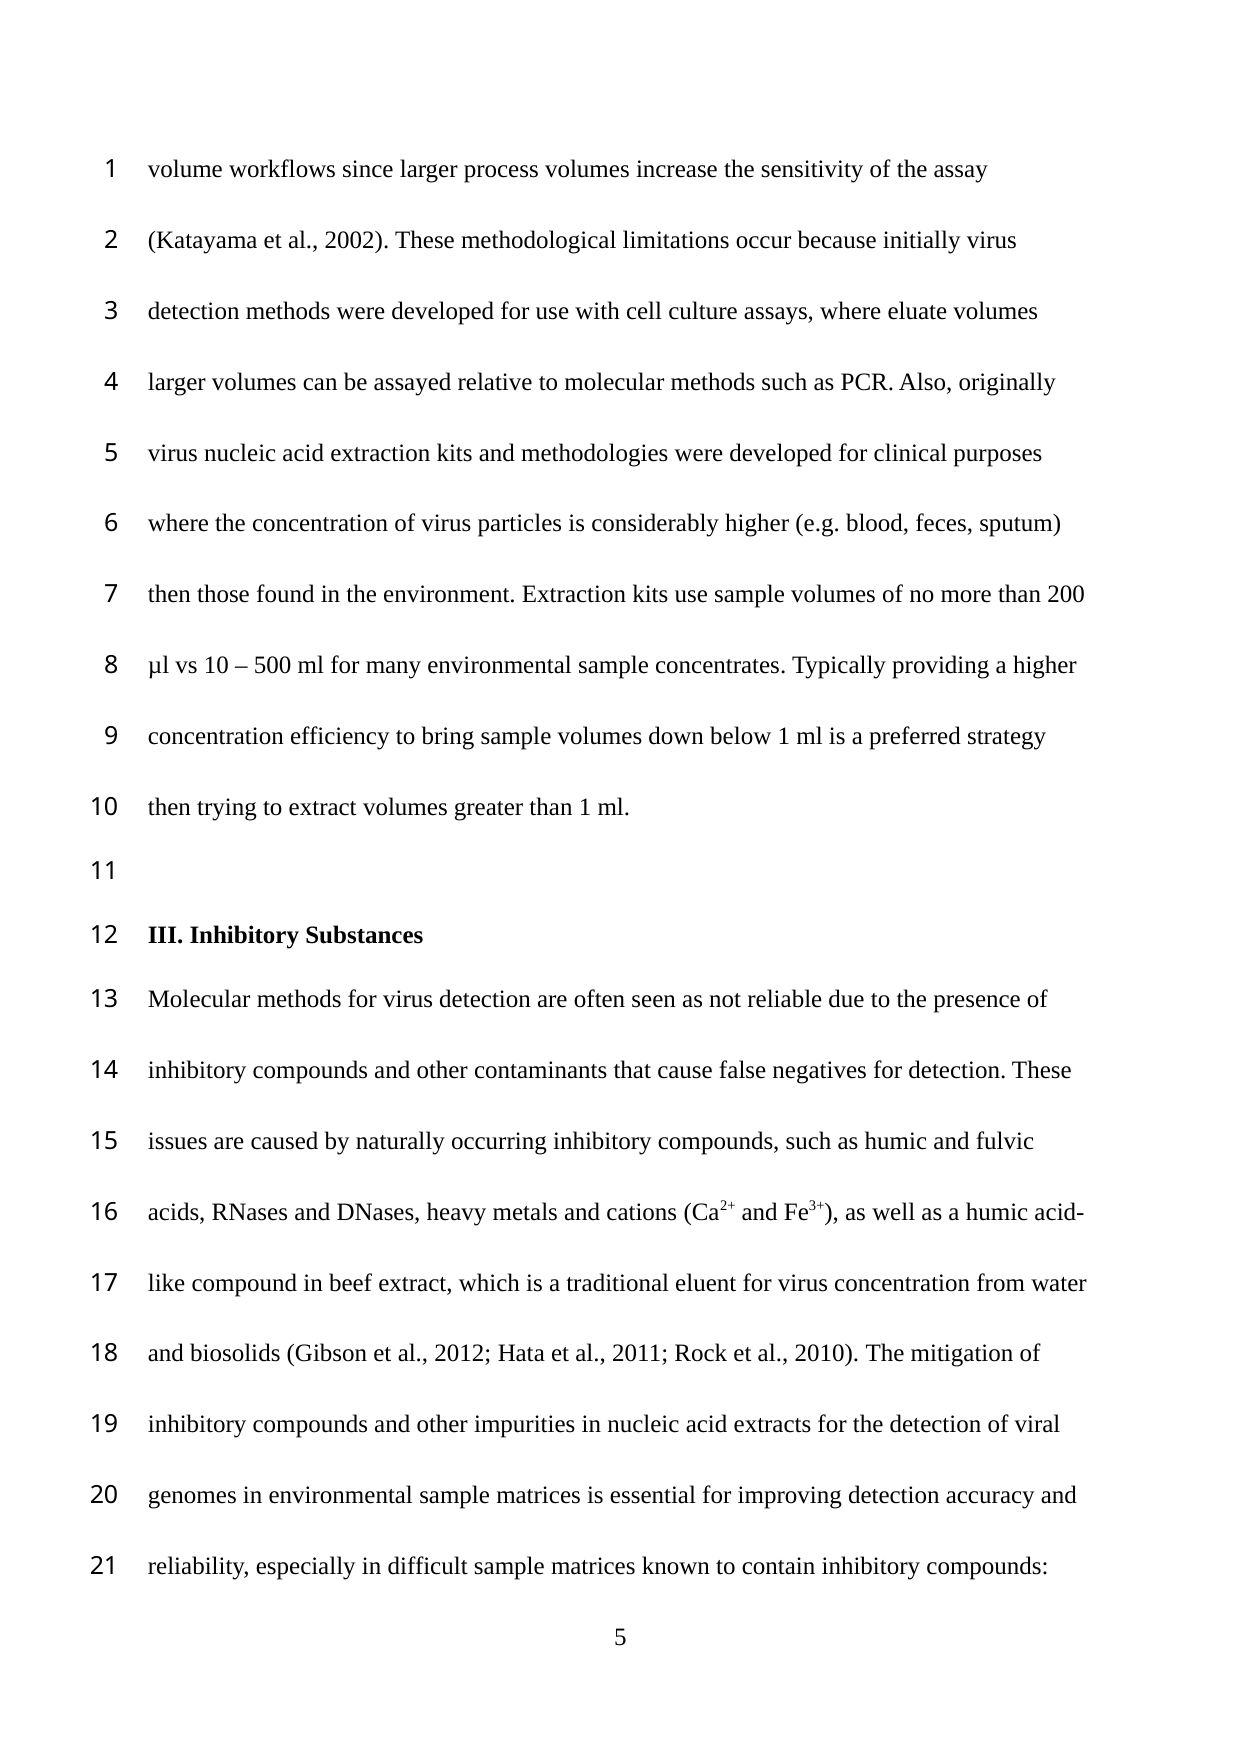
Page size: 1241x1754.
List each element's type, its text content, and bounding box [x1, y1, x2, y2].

text III. Inhibitory Substances [148, 917, 1092, 952]
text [148, 981, 1092, 1583]
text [148, 151, 1092, 824]
